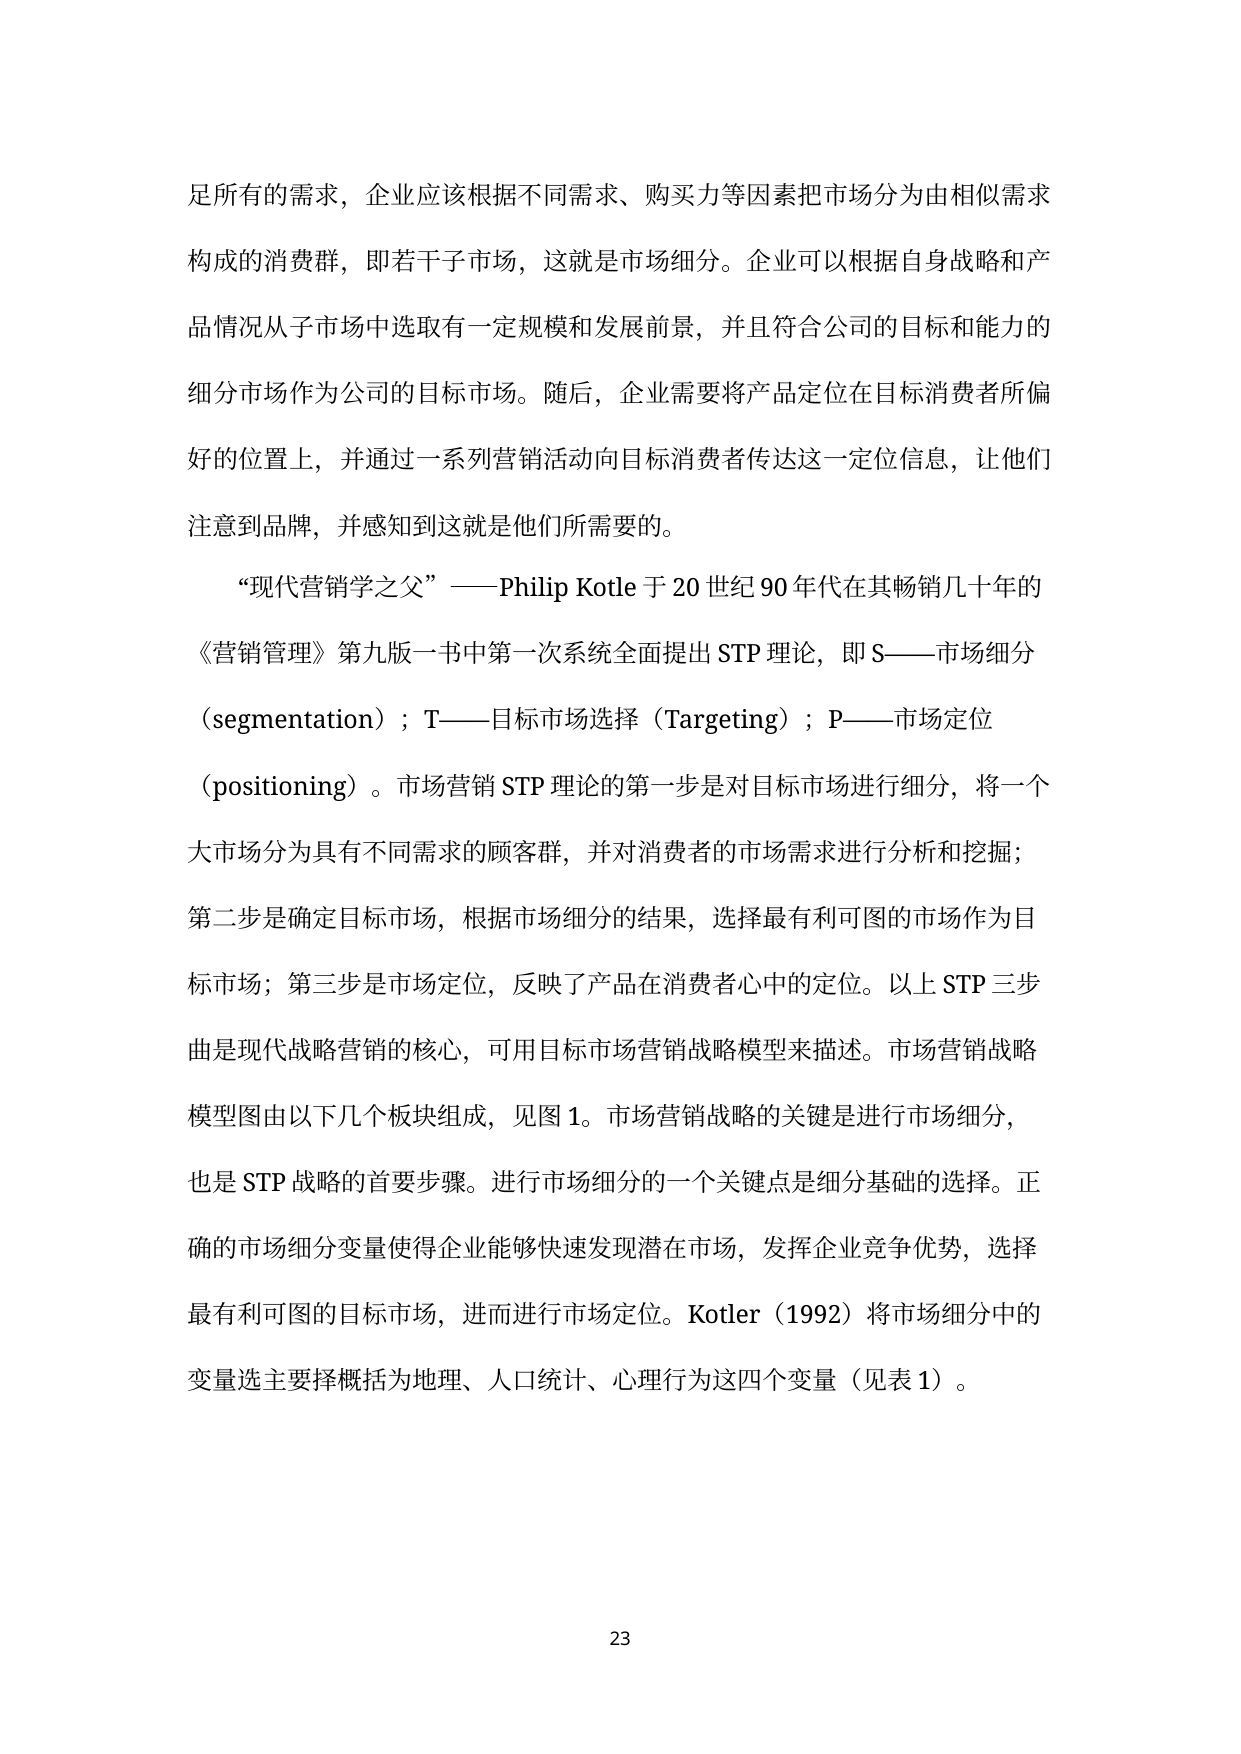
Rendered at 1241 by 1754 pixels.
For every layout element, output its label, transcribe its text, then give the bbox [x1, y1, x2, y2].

text “现代营销学之父”——Philip Kotle于20世纪90年代在其畅销几十年的《营销管理》第九版一书中第一次系统全面提出STP理论，即S——市场细分（segmentation）；T——目标市场选择（Targeting）；P——市场定位（positioning）。市场营销STP理论的第一步是对目标市场进行细分，将一个大市场分为具有不同需求的顾客群，并对消费者的市场需求进行分析和挖掘；第二步是确定目标市场，根据市场细分的结果，选择最有利可图的市场作为目标市场；第三步是市场定位，反映了产品在消费者心中的定位。以上STP三步曲是现代战略营销的核心，可用目标市场营销战略模型来描述。市场营销战略模型图由以下几个板块组成，见图1。市场营销战略的关键是进行市场细分，也是STP战略的首要步骤。进行市场细分的一个关键点是细分基础的选择。正确的市场细分变量使得企业能够快速发现潜在市场，发挥企业竞争优势，选择最有利可图的目标市场，进而进行市场定位。Kotler（1992）将市场细分中的变量选主要择概括为地理、人口统计、心理行为这四个变量（见表1）。 [187, 564, 1053, 1401]
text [187, 172, 1053, 546]
